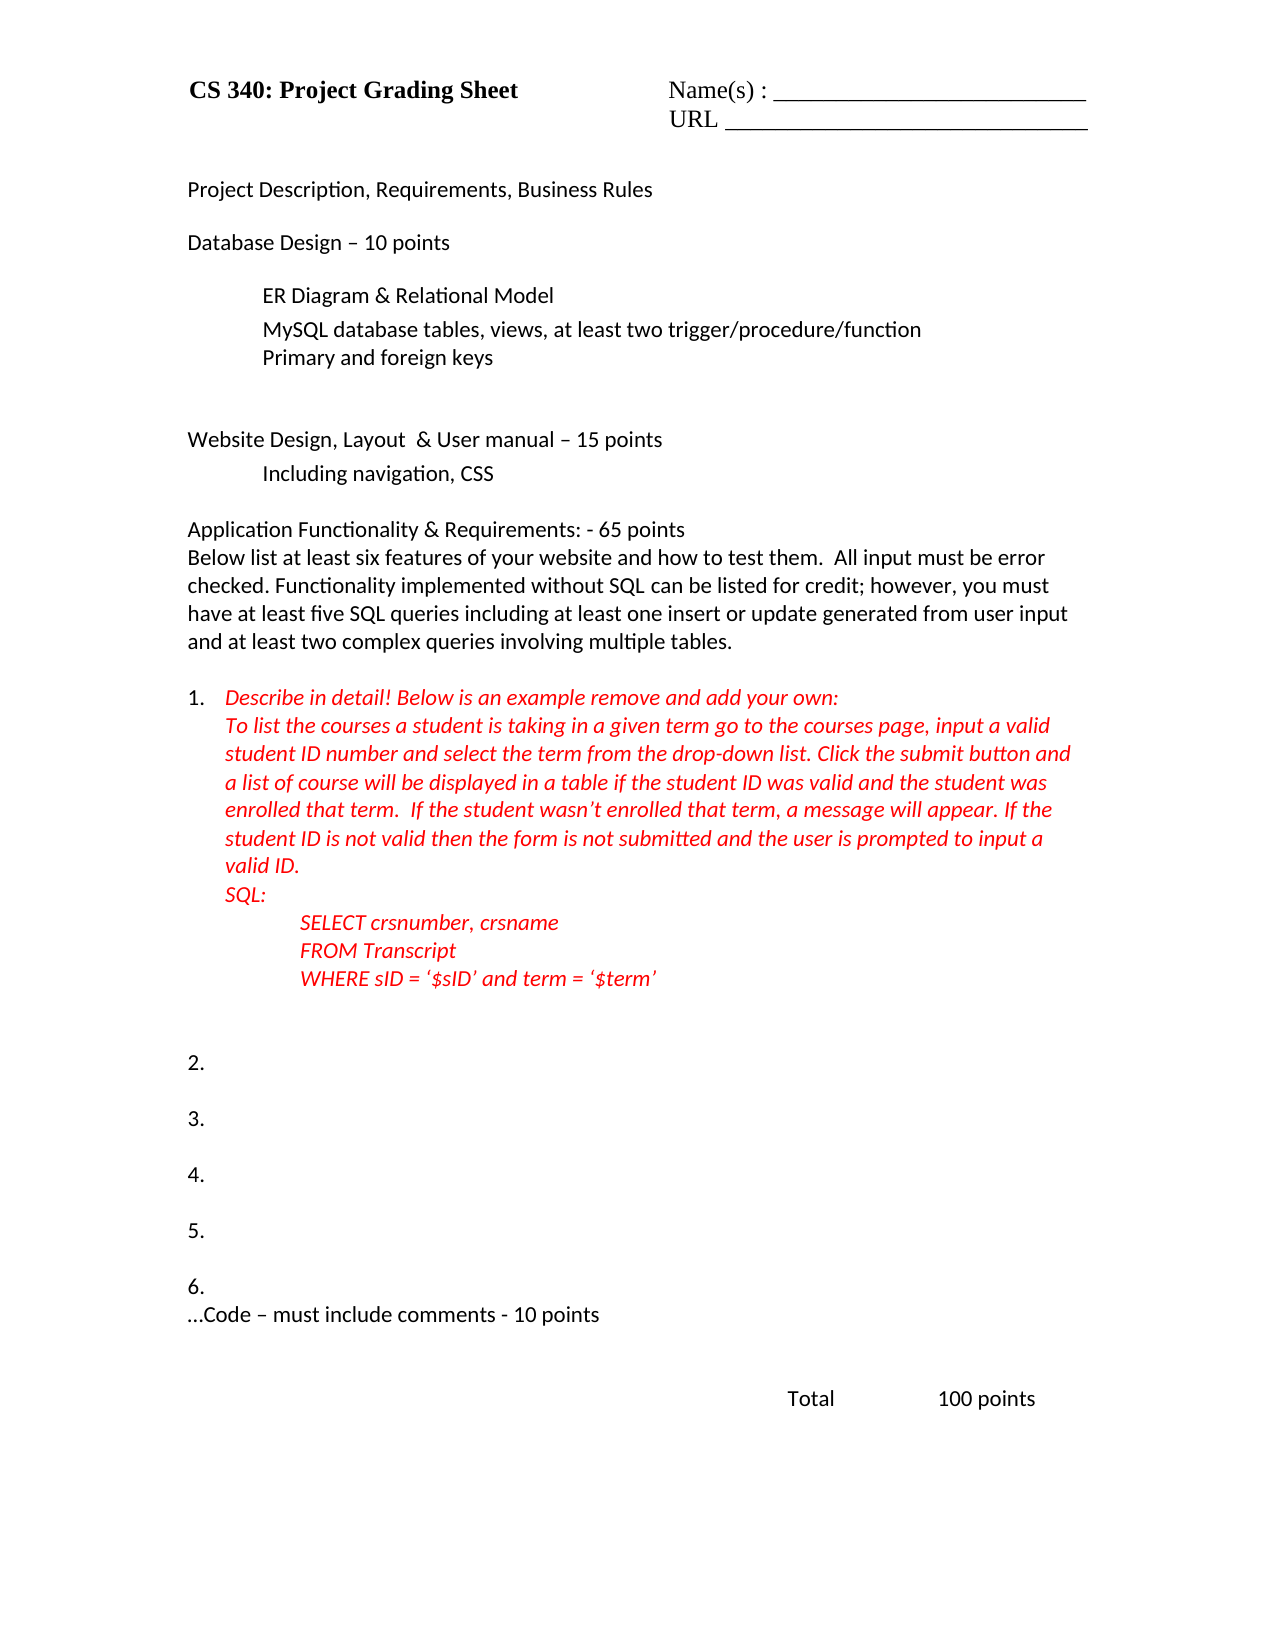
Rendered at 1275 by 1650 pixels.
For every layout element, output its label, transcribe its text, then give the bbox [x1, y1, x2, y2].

text MySQL database tables, views, at least two trigger/procedure/function [187, 315, 1087, 343]
subtitle Website Design, Layout & User manual – 15 points [187, 425, 1087, 453]
list 3. [187, 1104, 1087, 1132]
subtitle Project Description, Requirements, Business Rules [187, 175, 1087, 203]
list 5. [187, 1216, 1087, 1244]
text …Code – must include comments - 10 points [187, 1300, 1087, 1328]
text Including navigation, CSS [187, 459, 1087, 487]
list SQL: [225, 880, 1087, 908]
subtitle ER Diagram & Relational Model [187, 281, 1087, 309]
list WHERE sID = ‘$sID’ and term = ‘$term’ [300, 964, 1087, 992]
text Total 100 points [187, 1384, 1087, 1412]
list To list the courses a student is taking in a given term go to the courses page, input a valid student ID number and select the term from the drop-down list. Click the submit button and a list of course will be displayed in a table if the student ID was valid and the student was enrolled that term. If the student wasn’t enrolled that term, a message will appear. If the student ID is not valid then the form is not submitted and the user is prompted to input a valid ID. [225, 712, 1087, 880]
list 4. [187, 1160, 1087, 1188]
text Primary and foreign keys [187, 343, 1087, 371]
text Application Functionality & Requirements: - 65 points [187, 515, 1087, 543]
text 6. [187, 1272, 1087, 1300]
list FROM Transcript [300, 936, 1087, 964]
list 2. [187, 1048, 1087, 1076]
list SELECT crsnumber, crsname [300, 908, 1087, 936]
text Below list at least six features of your website and how to test them. All input must be error checked. Functionality implemented without SQL can be listed for credit; however, you must have at least five SQL queries including at least one insert or update generated from user input and at least two complex queries involving multiple tables. [187, 543, 1087, 656]
subtitle Database Design – 10 points [187, 228, 1087, 256]
list Describe in detail! Below is an example remove and add your own: [187, 683, 1087, 712]
